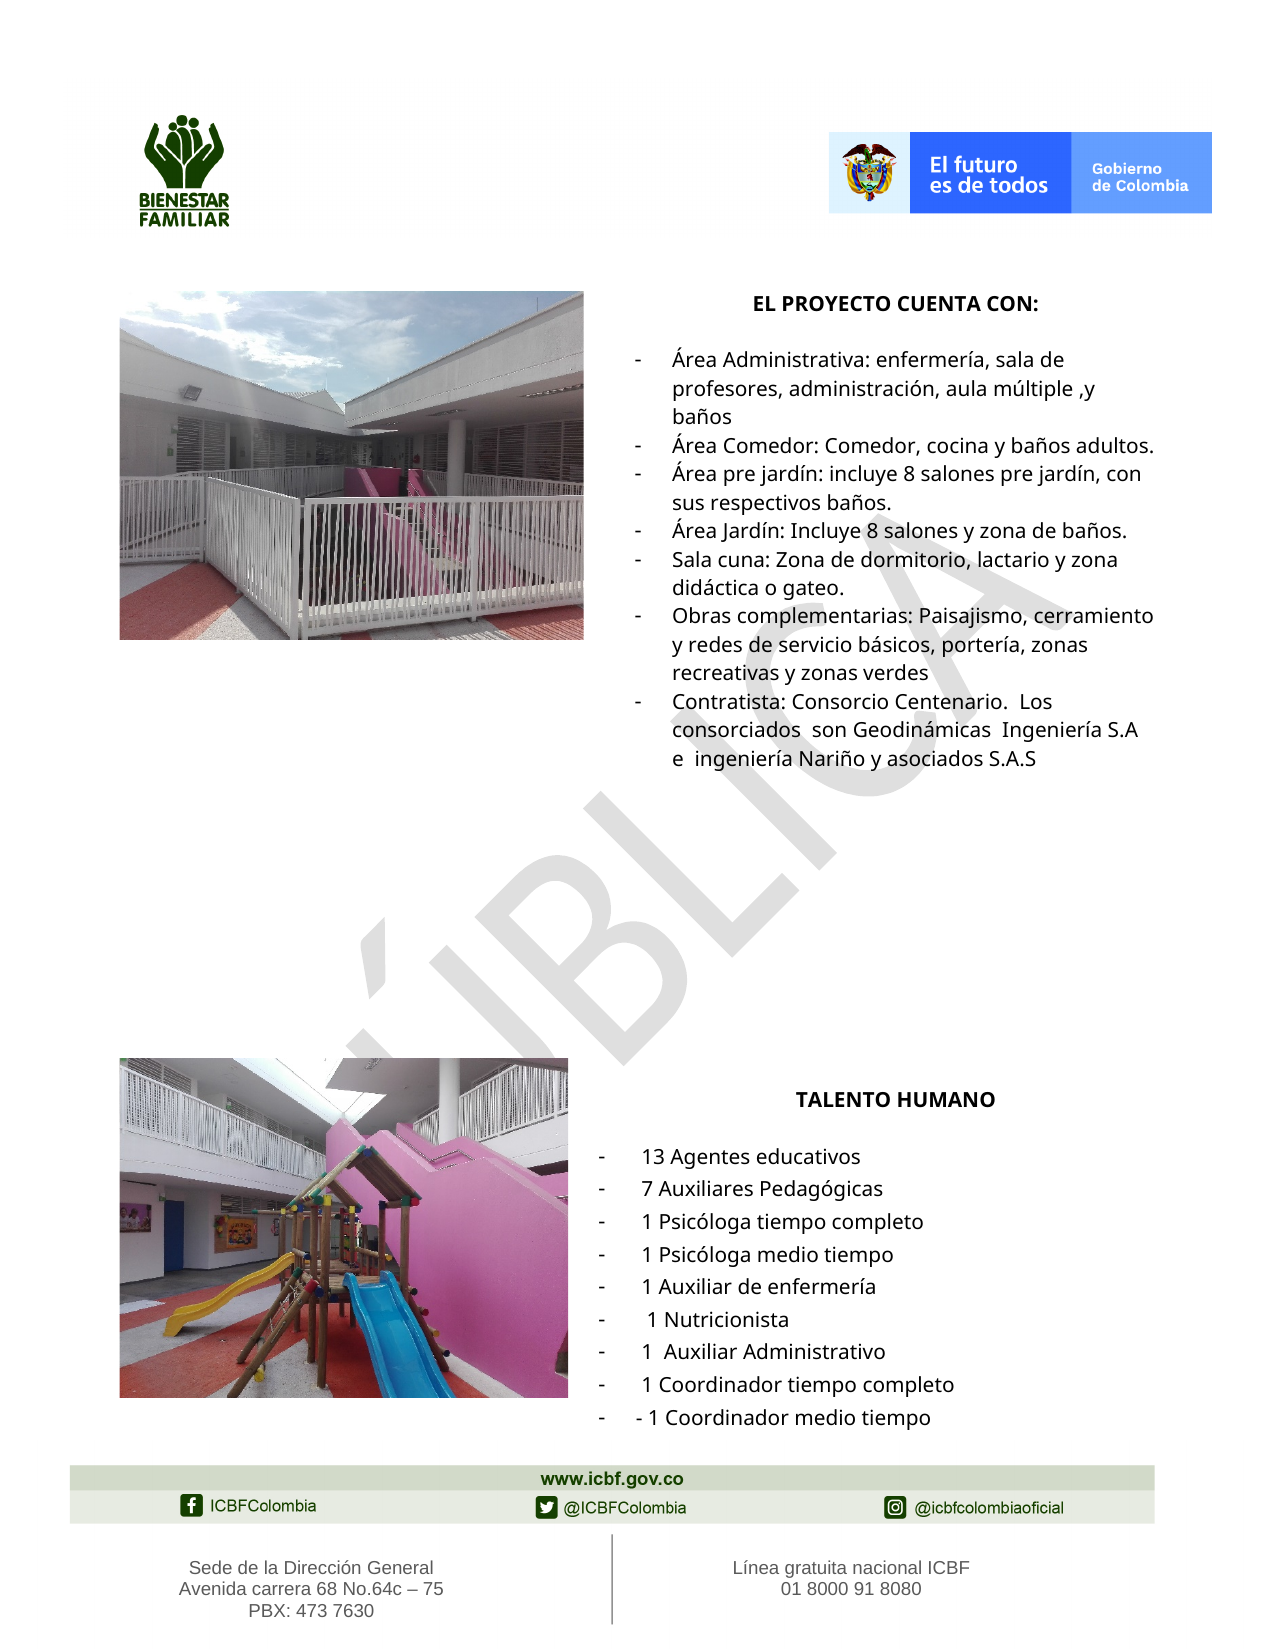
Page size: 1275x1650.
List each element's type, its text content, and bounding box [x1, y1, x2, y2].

list Obras complementarias: Paisajismo, cerramiento y redes de servicio básicos, portería, zonas recreativas y zonas verdes [634, 602, 1157, 687]
list 1 Coordinador tiempo completo [598, 1370, 1157, 1398]
list 1 Psicóloga tiempo completo [598, 1207, 1157, 1236]
list Área Comedor: Comedor, cocina y baños adultos. [634, 431, 1157, 459]
list Área Jardín: Incluye 8 salones y zona de baños. [634, 516, 1157, 545]
picture [63, 78, 1212, 238]
picture [118, 1058, 568, 1397]
list 1 Auxiliar Administrativo [598, 1337, 1157, 1366]
list 1 Nutricionista [598, 1305, 1157, 1333]
text EL PROYECTO CUENTA CON: [634, 289, 1157, 317]
picture [118, 291, 584, 638]
text TALENTO HUMANO [634, 1085, 1157, 1113]
list Área pre jardín: incluye 8 salones pre jardín, con sus respectivos baños. [634, 459, 1157, 516]
list 1 Auxiliar de enfermería [598, 1272, 1157, 1301]
list Área Administrativa: enfermería, sala de profesores, administración, aula múltiple ,y baños [634, 346, 1157, 431]
picture [0, 1440, 1244, 1649]
list 7 Auxiliares Pedagógicas [598, 1174, 1157, 1203]
list - 1 Coordinador medio tiempo [598, 1403, 1157, 1431]
list Contratista: Consorcio Centenario. Los consorciados son Geodinámicas Ingeniería S.A e ingeniería Nariño y asociados S.A.S [634, 687, 1157, 772]
list 1 Psicóloga medio tiempo [598, 1240, 1157, 1268]
list 13 Agentes educativos [598, 1142, 1157, 1170]
list Sala cuna: Zona de dormitorio, lactario y zona didáctica o gateo. [634, 545, 1157, 602]
